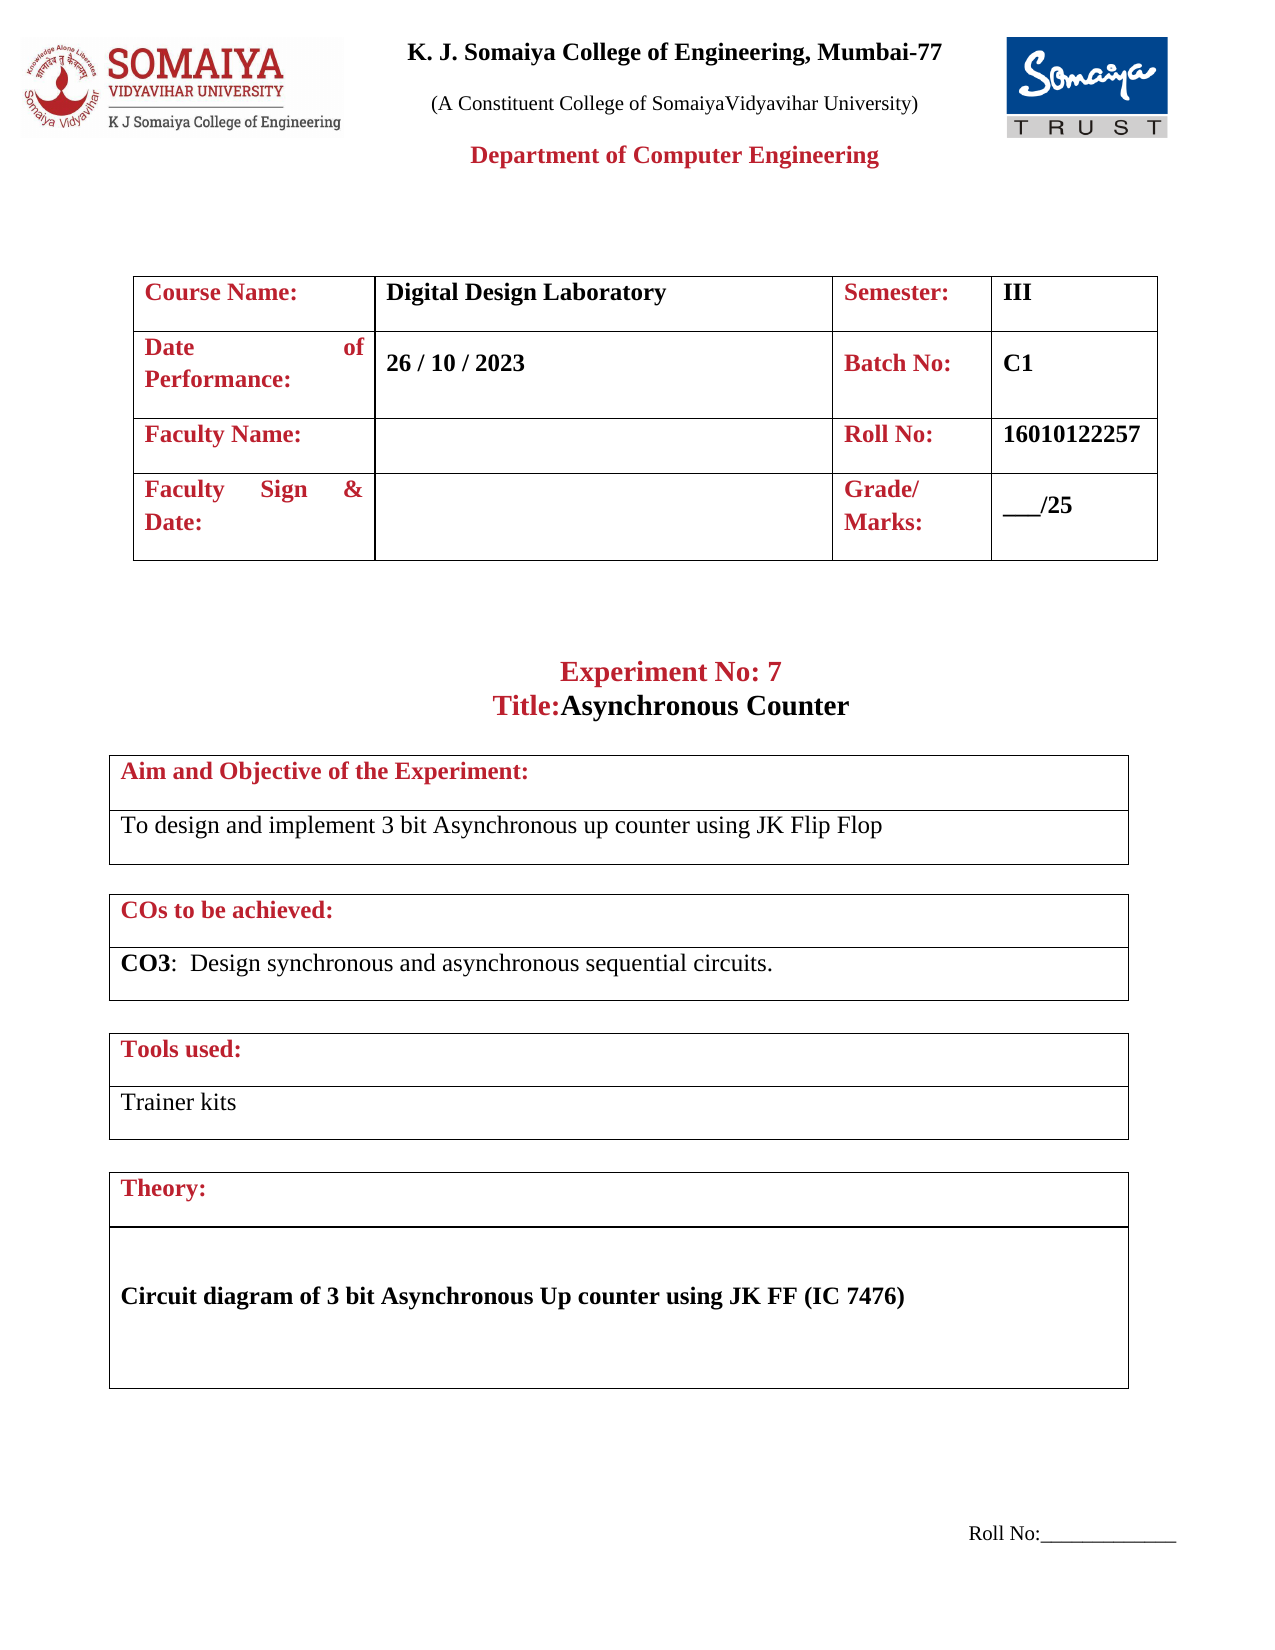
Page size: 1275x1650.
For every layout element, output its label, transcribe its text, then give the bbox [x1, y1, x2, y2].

table_cell Circuit diagram of 3 bit Asynchronous Up counter using JK FF (IC 7476) Pin diagram of JK FF (IC 7476) [110, 1228, 1128, 1388]
table_header Theory: [110, 1173, 1128, 1226]
table_cell Grade/Marks: [833, 474, 991, 560]
table_cell ___/25 [992, 474, 1157, 560]
table_cell To design and implement 3 bit Asynchronous up counter using JK Flip Flop [110, 811, 1128, 864]
table_header Aim and Objective of the Experiment: [110, 756, 1128, 809]
text Title:Asynchronous Counter [76, 688, 1266, 721]
table_cell Roll No: [833, 419, 991, 473]
picture [1006, 37, 1168, 138]
table_header Tools used: [110, 1034, 1128, 1086]
table_header COs to be achieved: [110, 895, 1128, 947]
text Experiment No: 7 [76, 654, 1266, 688]
table_cell Date of Performance: [134, 332, 374, 418]
table_cell Faculty Sign & Date: [134, 474, 374, 560]
table_header Course Name: [134, 277, 374, 331]
table_header III [992, 277, 1157, 331]
table_cell Faculty Name: [134, 419, 374, 473]
table_header Digital Design Laboratory [376, 277, 832, 331]
table_cell CO3: Design synchronous and asynchronous sequential circuits. [110, 948, 1128, 1000]
table_cell Batch No: [833, 332, 991, 418]
table_cell Trainer kits [110, 1087, 1128, 1139]
table_cell [376, 474, 832, 560]
table_header Semester: [833, 277, 991, 331]
table_cell [376, 419, 832, 473]
table_cell 26 / 10 / 2023 [376, 332, 832, 418]
table_cell 16010122257 [992, 419, 1157, 473]
table_cell C1 [992, 332, 1157, 418]
picture [20, 37, 344, 138]
